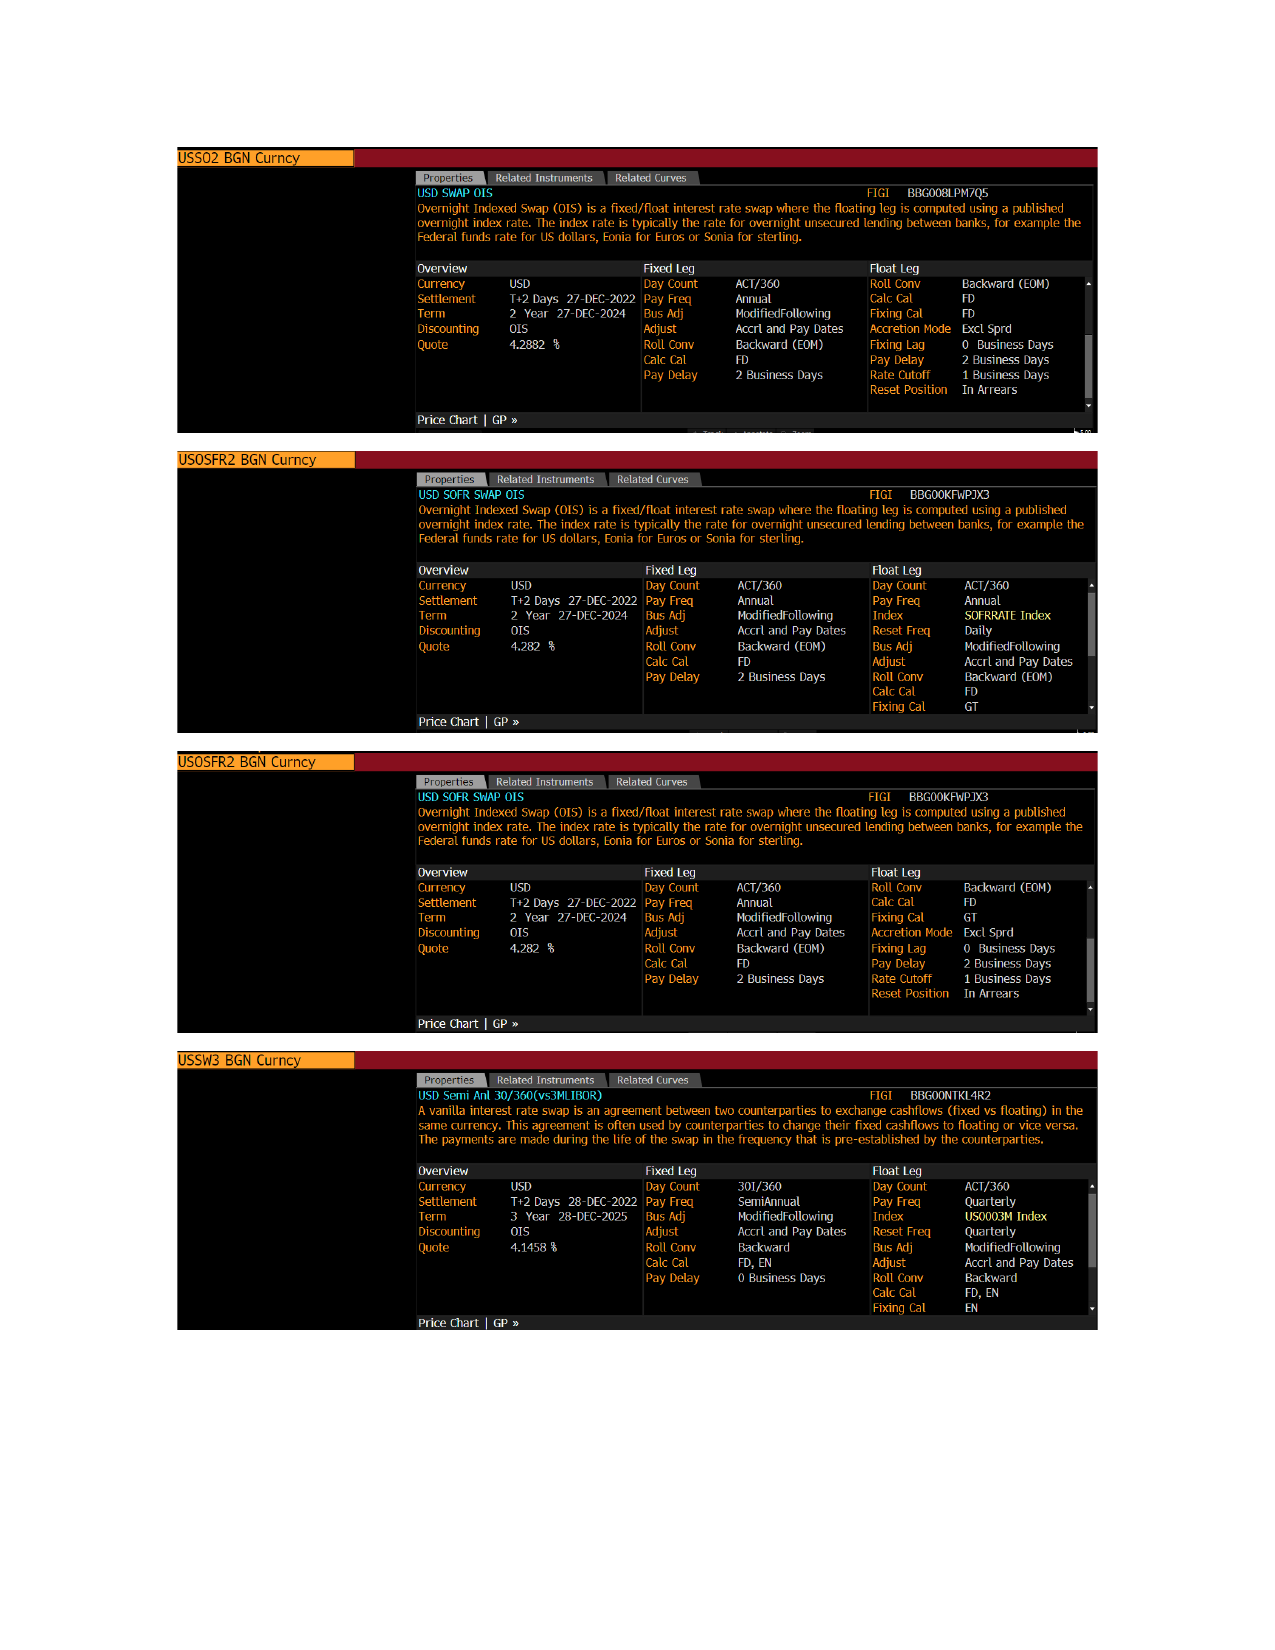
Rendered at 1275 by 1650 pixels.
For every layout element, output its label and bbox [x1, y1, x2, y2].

picture [177, 751, 1098, 1033]
picture [177, 451, 1098, 733]
picture [177, 147, 1098, 433]
picture [177, 1051, 1098, 1330]
